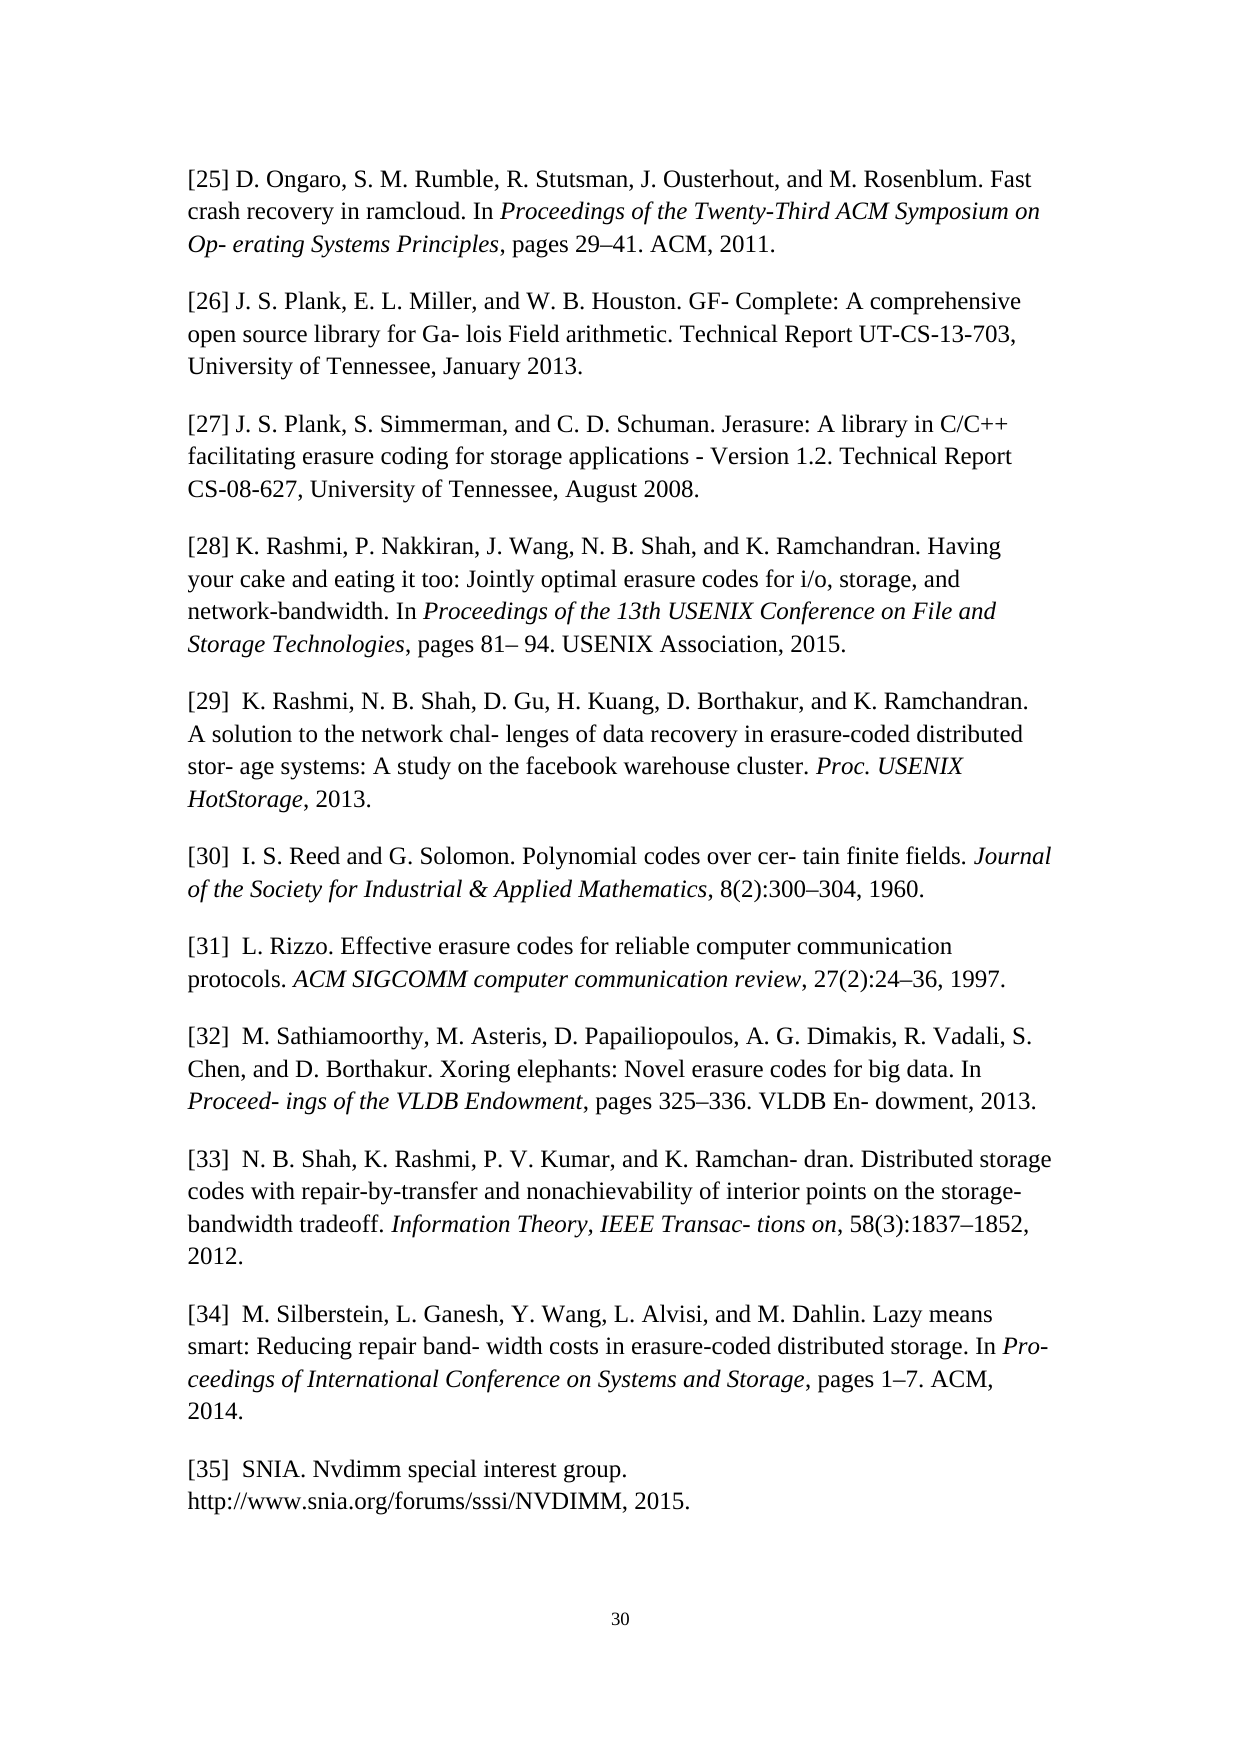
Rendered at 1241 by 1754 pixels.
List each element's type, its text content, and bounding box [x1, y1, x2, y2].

text [29] K. Rashmi, N. B. Shah, D. Gu, H. Kuang, D. Borthakur, and K. Ramchandran. A solution to the network chal- lenges of data recovery in erasure-coded distributed stor- age systems: A study on the facebook warehouse cluster. Proc. USENIX HotStorage, 2013. [187, 684, 1053, 814]
text [34] M. Silberstein, L. Ganesh, Y. Wang, L. Alvisi, and M. Dahlin. Lazy means smart: Reducing repair band- width costs in erasure-coded distributed storage. In Pro- ceedings of International Conference on Systems and Storage, pages 1–7. ACM, 2014. [187, 1297, 1053, 1427]
text [30] I. S. Reed and G. Solomon. Polynomial codes over cer- tain finite fields. Journal of the Society for Industrial & Applied Mathematics, 8(2):300–304, 1960. [187, 839, 1053, 904]
text [27] J. S. Plank, S. Simmerman, and C. D. Schuman. Jerasure: A library in C/C++ facilitating erasure coding for storage applications - Version 1.2. Technical Report CS-08-627, University of Tennessee, August 2008. [187, 407, 1053, 504]
text [31] L. Rizzo. Effective erasure codes for reliable computer communication protocols. ACM SIGCOMM computer communication review, 27(2):24–36, 1997. [187, 929, 1053, 994]
text [25] D. Ongaro, S. M. Rumble, R. Stutsman, J. Ousterhout, and M. Rosenblum. Fast crash recovery in ramcloud. In Proceedings of the Twenty-Third ACM Symposium on Op- erating Systems Principles, pages 29–41. ACM, 2011. [187, 162, 1053, 259]
text [33] N. B. Shah, K. Rashmi, P. V. Kumar, and K. Ramchan- dran. Distributed storage codes with repair-by-transfer and nonachievability of interior points on the storage- bandwidth tradeoff. Information Theory, IEEE Transac- tions on, 58(3):1837–1852, 2012. [187, 1142, 1053, 1272]
text [35] SNIA. Nvdimm special interest group. http://www.snia.org/forums/sssi/NVDIMM, 2015. [187, 1452, 1053, 1517]
text [28] K. Rashmi, P. Nakkiran, J. Wang, N. B. Shah, and K. Ramchandran. Having your cake and eating it too: Jointly optimal erasure codes for i/o, storage, and network-bandwidth. In Proceedings of the 13th USENIX Conference on File and Storage Technologies, pages 81– 94. USENIX Association, 2015. [187, 529, 1053, 659]
text [26] J. S. Plank, E. L. Miller, and W. B. Houston. GF- Complete: A comprehensive open source library for Ga- lois Field arithmetic. Technical Report UT-CS-13-703, University of Tennessee, January 2013. [187, 284, 1053, 382]
text [32] M. Sathiamoorthy, M. Asteris, D. Papailiopoulos, A. G. Dimakis, R. Vadali, S. Chen, and D. Borthakur. Xoring elephants: Novel erasure codes for big data. In Proceed- ings of the VLDB Endowment, pages 325–336. VLDB En- dowment, 2013. [187, 1019, 1053, 1117]
